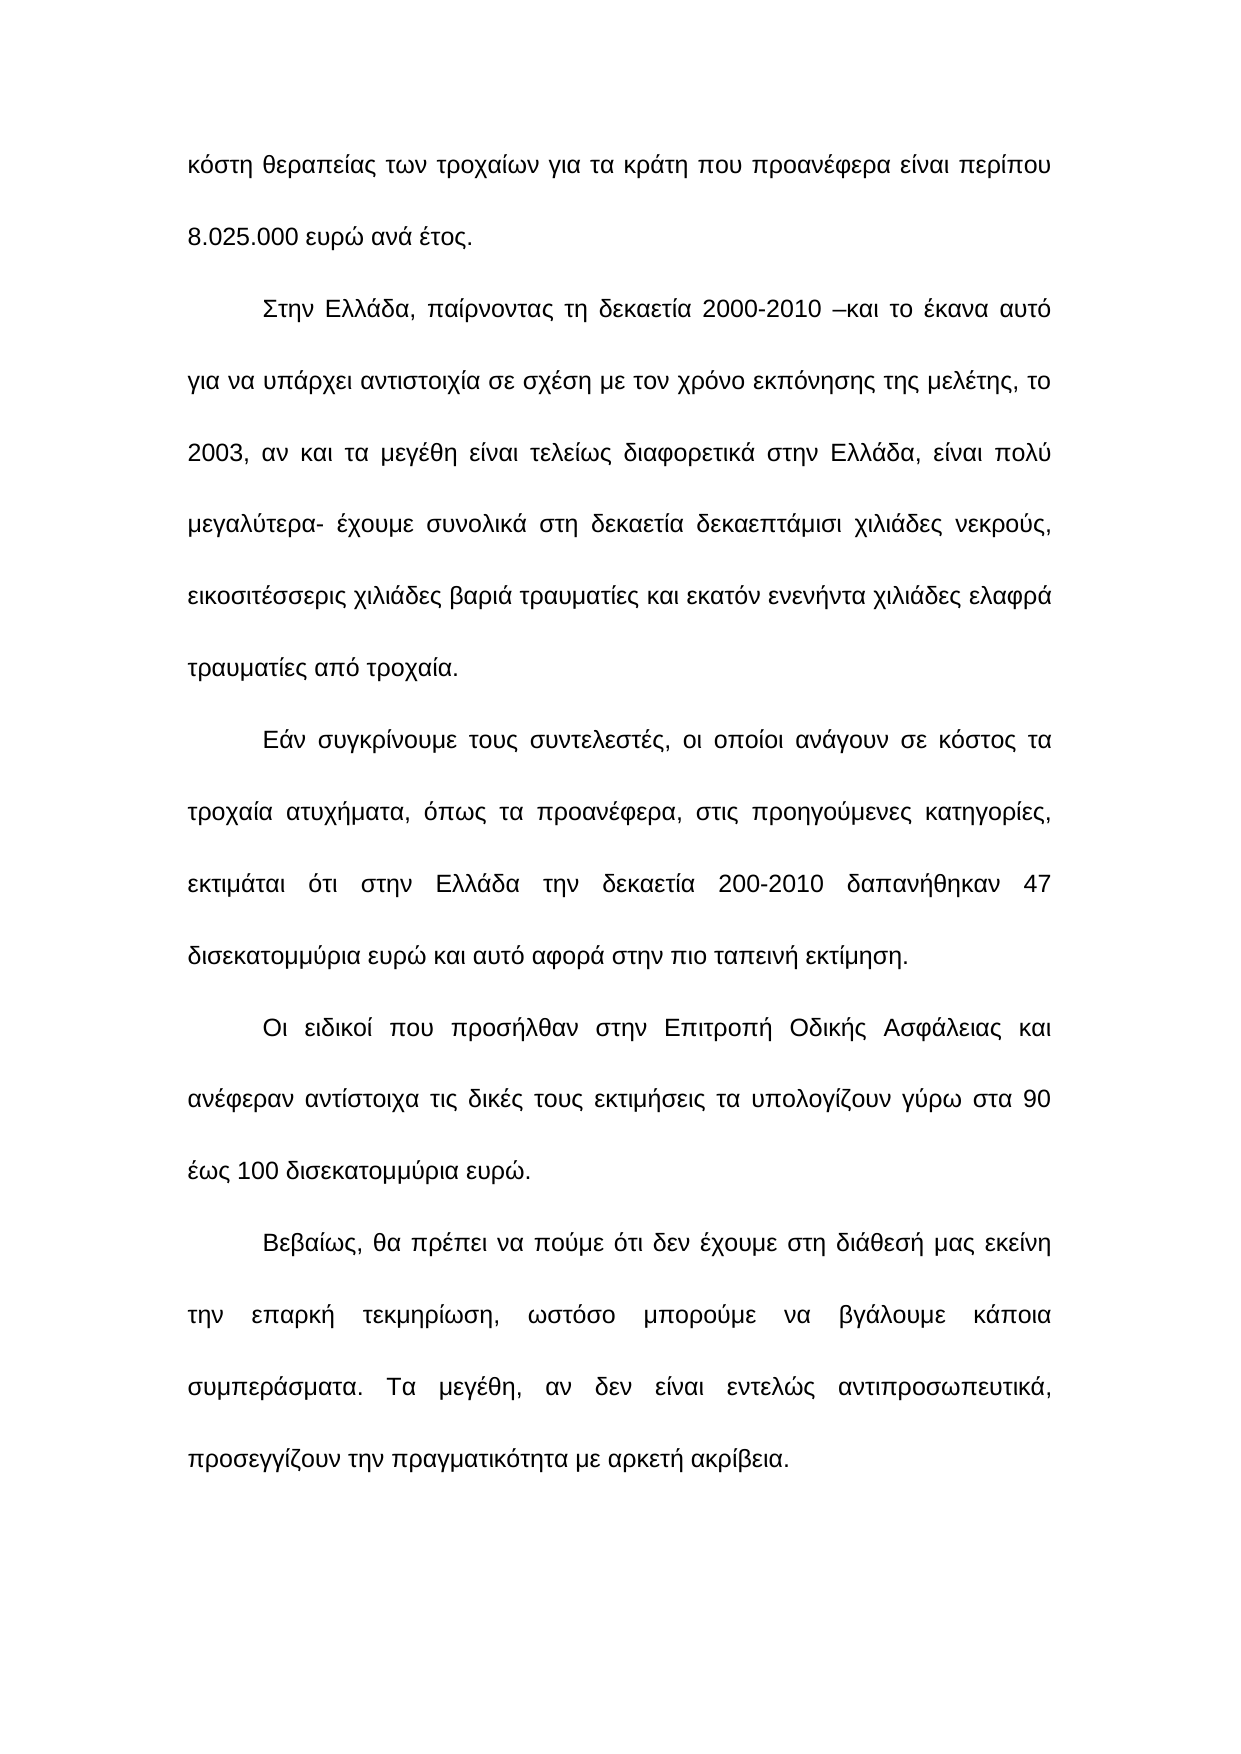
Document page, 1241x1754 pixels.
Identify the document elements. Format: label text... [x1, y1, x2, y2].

text Εάν συγκρίνουμε τους συντελεστές, οι οποίοι ανάγουν σε κόστος τα τροχαία ατυχήματα, όπως τα προανέφερα, στις προηγούμενες κατηγορίες, εκτιμάται ότι στην Ελλάδα την δεκαετία 200-2010 δαπανήθηκαν 47 δισεκατομμύρια ευρώ και αυτό αφορά στην πιο ταπεινή εκτίμηση. [187, 725, 1053, 969]
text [187, 150, 1053, 251]
text Οι ειδικοί που προσήλθαν στην Επιτροπή Οδικής Ασφάλειας και ανέφεραν αντίστοιχα τις δικές τους εκτιμήσεις τα υπολογίζουν γύρω στα 90 έως 100 δισεκατομμύρια ευρώ. [187, 1012, 1053, 1185]
text Βεβαίως, θα πρέπει να πούμε ότι δεν έχουμε στη διάθεσή μας εκείνη την επαρκή τεκμηρίωση, ωστόσο μπορούμε να βγάλουμε κάποια συμπεράσματα. Τα μεγέθη, αν δεν είναι εντελώς αντιπροσωπευτικά, προσεγγίζουν την πραγματικότητα με αρκετή ακρίβεια. [187, 1228, 1053, 1472]
text Στην Ελλάδα, παίρνοντας τη δεκαετία 2000-2010 –και το έκανα αυτό για να υπάρχει αντιστοιχία σε σχέση με τον χρόνο εκπόνησης της μελέτης, το 2003, αν και τα μεγέθη είναι τελείως διαφορετικά στην Ελλάδα, είναι πολύ μεγαλύτερα- έχουμε συνολικά στη δεκαετία δεκαεπτάμισι χιλιάδες νεκρούς, εικοσιτέσσερις χιλιάδες βαριά τραυματίες και εκατόν ενενήντα χιλιάδες ελαφρά τραυματίες από τροχαία. [187, 294, 1053, 682]
